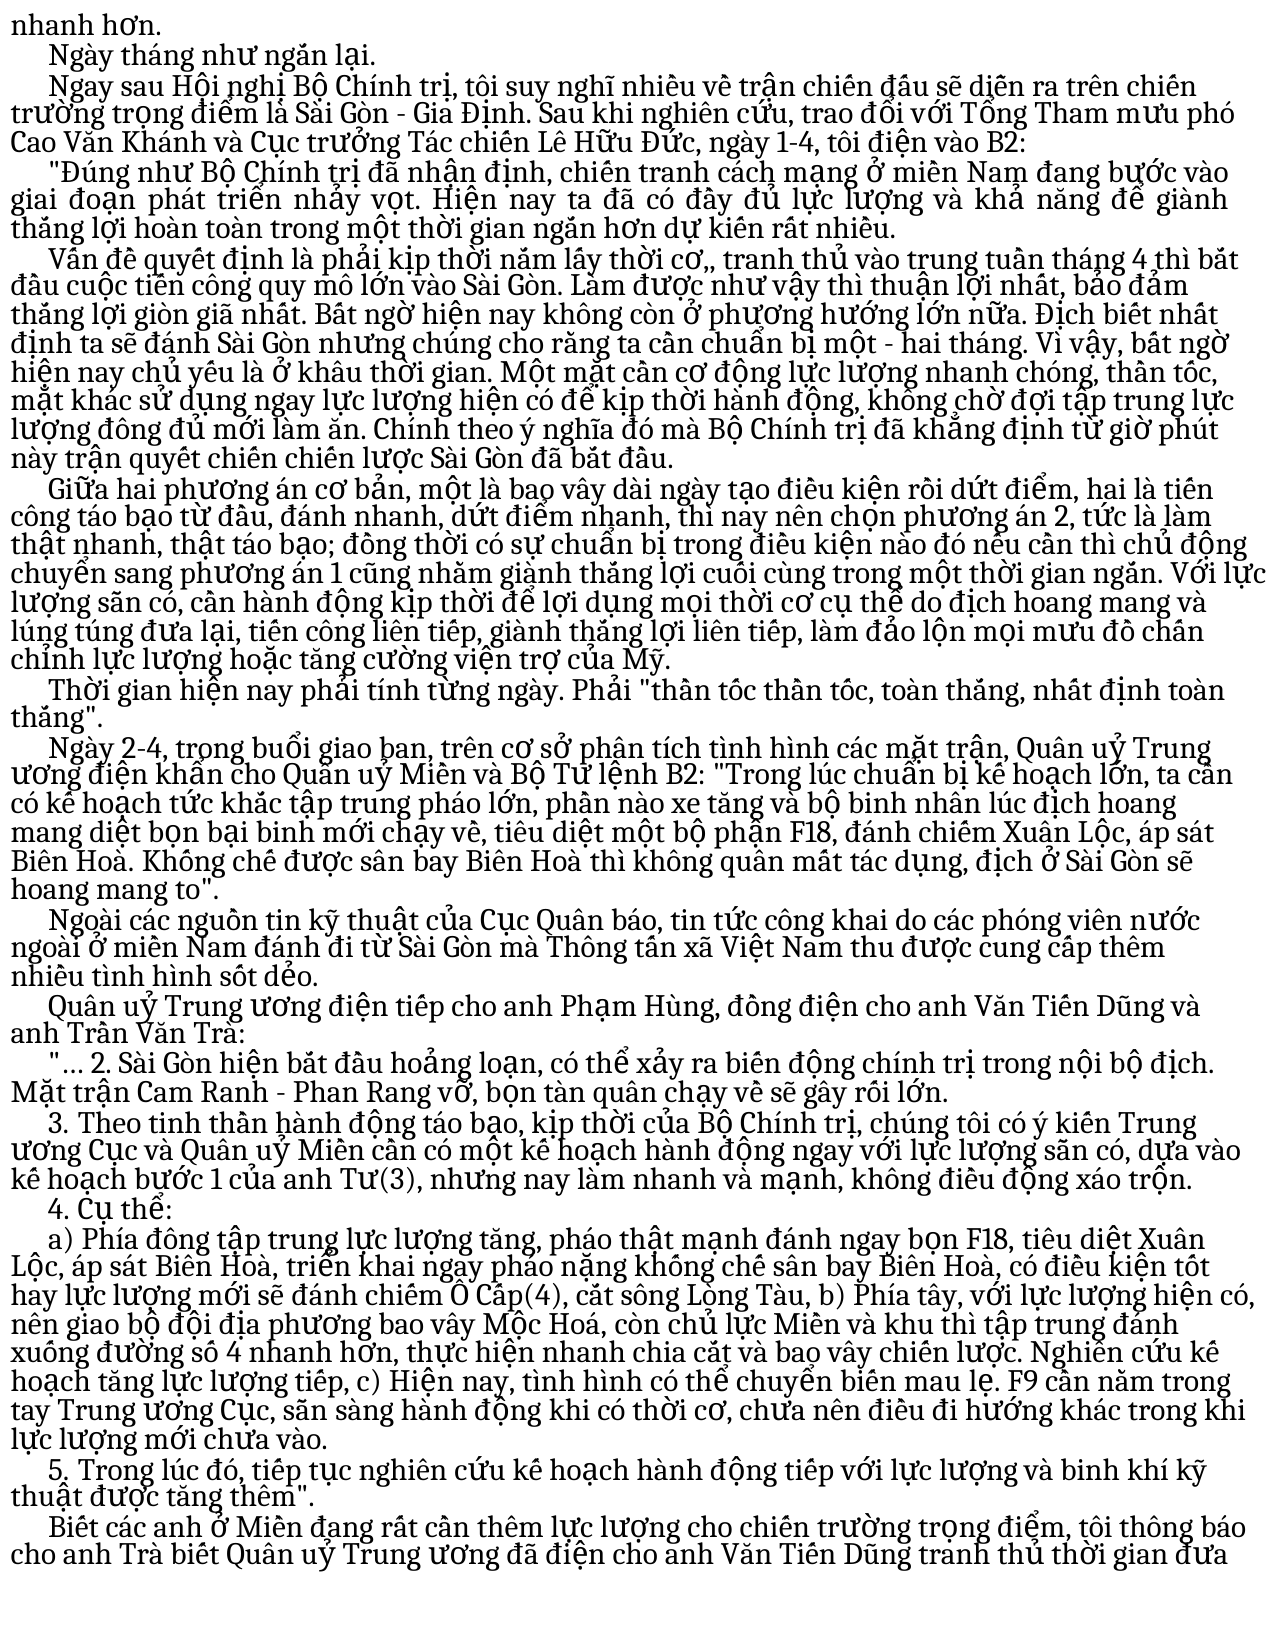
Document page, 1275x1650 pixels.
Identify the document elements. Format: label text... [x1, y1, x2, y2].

text Vấn đề quyết định là phải kịp thời nắm lấy thời cơ,, tranh thủ vào trung tuần tháng 4 thì bắt đầu cuộc tiến công quy mô lớn vào Sài Gòn. Làm được như vậy thì thuận lợi nhất, bảo đảm thắng lợi giòn giã nhất. Bất ngờ hiện nay không còn ở phương hướng lớn nữa. Địch biết nhất định ta sẽ đánh Sài Gòn nhưng chúng cho rằng ta cần chuẩn bị một - hai tháng. Vì vậy, bất ngờ hiện nay chủ yếu là ở khâu thời gian. Một mặt cần cơ động lực lượng nhanh chóng, thần tốc, mặt khác sử dụng ngay lực lượng hiện có để kịp thời hành động, không chờ đợi tập trung lực lượng đông đủ mới làm ăn. Chính theo ý nghĩa đó mà Bộ Chính trị đã khẳng định từ giờ phút này trận quyết chiến chiến lược Sài Gòn đã bắt đầu. [10, 246, 1260, 476]
text Ngày 2-4, trong buổi giao ban, trên cơ sở phân tích tình hình các mặt trận, Quân uỷ Trung ương điện khẩn cho Quân uỷ Miền và Bộ Tư lệnh B2: "Trong lúc chuẩn bị kế hoạch lớn, ta cần có kế hoạch tức khắc tập trung pháo lớn, phần nào xe tăng và bộ binh nhân lúc địch hoang mang diệt bọn bại binh mới chạy về, tiêu diệt một bộ phận F18, đánh chiếm Xuân Lộc, áp sát Biên Hoà. Khống chế được sân bay Biên Hoà thì không quân mất tác dụng, địch ở Sài Gòn sẽ hoang mang to". [10, 735, 1240, 908]
text nhanh hơn. [10, 9, 1275, 42]
text Thời gian hiện nay phải tính từng ngày. Phải "thần tốc thần tốc, toàn thắng, nhất định toàn thắng". [10, 678, 1243, 735]
text Biết các anh ở Miền đang rất cần thêm lực lượng cho chiến trường trọng điểm, tôi thông báo cho anh Trà biết Quân uỷ Trung ương đã điện cho anh Văn Tiến Dũng tranh thủ thời gian đưa [10, 1514, 1275, 1572]
text "… 2. Sài Gòn hiện bắt đầu hoảng loạn, có thể xảy ra biến động chính trị trong nội bộ địch. [48, 1051, 1275, 1079]
list Trong lúc đó, tiếp tục nghiên cứu kế hoạch hành động tiếp với lực lượng và binh khí kỹ thuật được tăng thêm". [10, 1457, 1217, 1514]
text a) Phía đông tập trung lực lượng tăng, pháo thật mạnh đánh ngay bọn F18, tiêu diệt Xuân Lộc, áp sát Biên Hoà, triển khai ngay pháo nặng khống chế sân bay Biên Hoà, có điều kiện tốt hay lực lượng mới sẽ đánh chiếm Ô Cấp(4), cắt sông Lòng Tàu, b) Phía tây, với lực lượng hiện có, nên giao bộ đội địa phương bao vây Mộc Hoá, còn chủ lực Miền và khu thì tập trung đánh xuống đường số 4 nhanh hơn, thực hiện nhanh chia cắt và bao vây chiến lược. Nghiên cứu kế hoạch tăng lực lượng tiếp, c) Hiện nay, tình hình có thể chuyển biến mau lẹ. F9 cần nằm trong tay Trung ương Cục, sẵn sàng hành động khi có thời cơ, chưa nên điều đi hướng khác trong khi lực lượng mới chưa vào. [10, 1227, 1264, 1457]
text Ngoài các nguồn tin kỹ thuật của Cục Quân báo, tin tức công khai do các phóng viên nước ngoài ở miền Nam đánh đi từ Sài Gòn mà Thông tấn xã Việt Nam thu được cung cấp thêm nhiều tình hình sốt dẻo. [10, 908, 1239, 994]
list Theo tinh thần hành động táo bạo, kịp thời của Bộ Chính trị, chúng tôi có ý kiến Trung ương Cục và Quân uỷ Miền cần có một kế hoạch hành động ngay với lực lượng sẵn có, dựa vào kế hoạch bước 1 của anh Tư(3), nhưng nay làm nhanh và mạnh, không điều động xáo trộn. [10, 1111, 1246, 1197]
text Mặt trận Cam Ranh - Phan Rang vỡ, bọn tàn quân chạy về sẽ gây rối lớn. [10, 1079, 1275, 1109]
text Ngày tháng như ngắn lại. [48, 42, 1275, 71]
text Ngay sau Hội nghị Bộ Chính trị, tôi suy nghĩ nhiều về trận chiến đấu sẽ diễn ra trên chiến trường trọng điểm là Sài Gòn - Gia Định. Sau khi nghiên cứu, trao đổi với Tổng Tham mưu phó Cao Văn Khánh và Cục trưởng Tác chiến Lê Hữu Đức, ngày 1-4, tôi điện vào B2: [10, 74, 1257, 160]
text Giữa hai phương án cơ bản, một là bao vây dài ngày tạo điều kiện rồi dứt điểm, hai là tiến công táo bạo từ đầu, đánh nhanh, dứt điểm nhanh, thì nay nên chọn phương án 2, tức là làm thật nhanh, thật táo bạo; đồng thời có sự chuẩn bị trong điều kiện nào đó nếu cần thì chủ động chuyển sang phương án 1 cũng nhằm giành thắng lợi cuối cùng trong một thời gian ngắn. Với lực lượng sẵn có, cần hành động kịp thời để lợi dụng mọi thời cơ cụ thể do địch hoang mang và lúng túng đưa lại, tiến công liên tiếp, giành thắng lợi liên tiếp, làm đảo lộn mọi mưu đồ chấn chỉnh lực lượng hoặc tăng cường viện trợ của Mỹ. [10, 476, 1266, 677]
text Quân uỷ Trung ương điện tiếp cho anh Phạm Hùng, đồng điện cho anh Văn Tiến Dũng và anh Trần Văn Trà: [10, 994, 1222, 1051]
text "Đúng như Bộ Chính trị đã nhận định, chiến tranh cách mạng ở miền Nam đang bước vào giai đoạn phát triển nhảy vọt. Hiện nay ta đã có đầy đủ lực lượng và khả năng để giành thắng lợi hoàn toàn trong một thời gian ngắn hơn dự kiến rất nhiều. [10, 160, 1229, 246]
list Cụ thể: [48, 1197, 1275, 1225]
